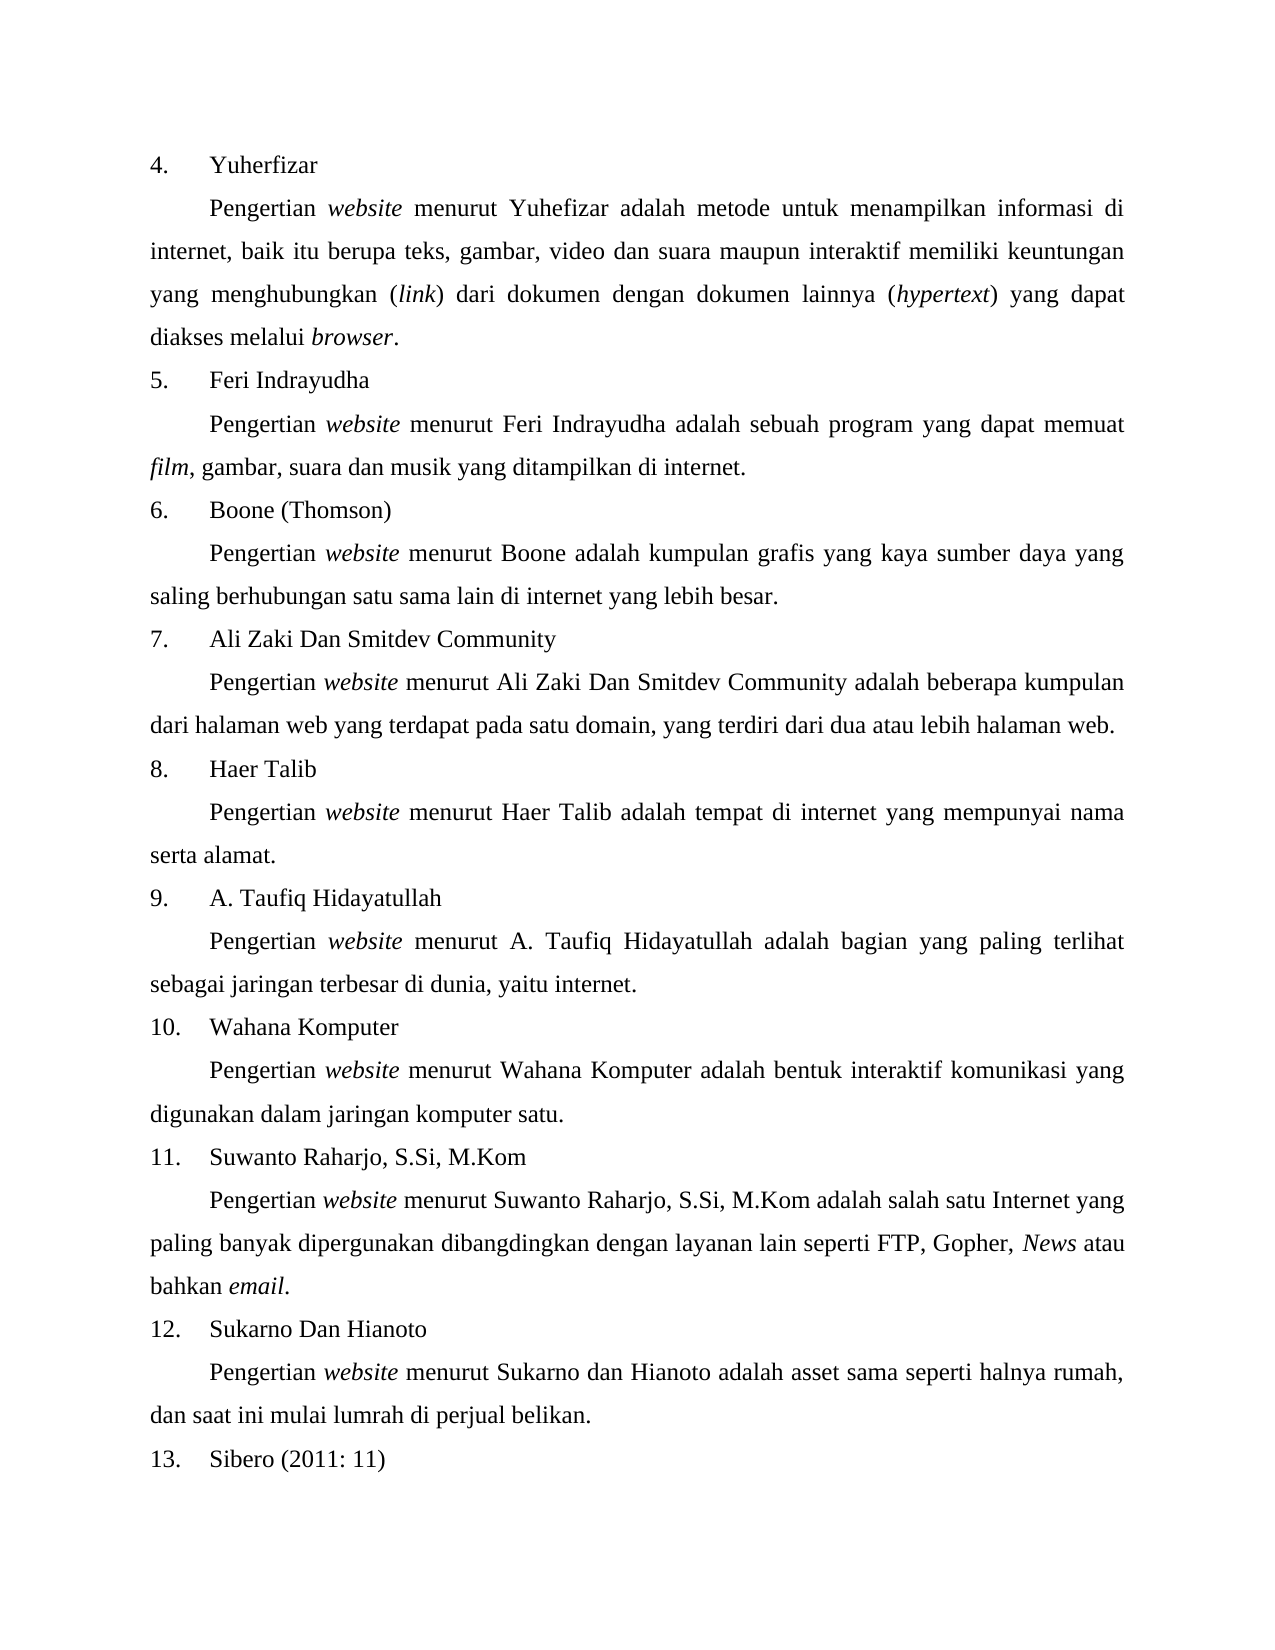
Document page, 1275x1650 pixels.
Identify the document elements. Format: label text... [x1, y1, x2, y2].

text Pengertian website menurut Sukarno dan Hianoto adalah asset sama seperti halnya rumah, dan saat ini mulai lumrah di perjual belikan. [150, 1357, 1125, 1429]
list Boone (Thomson) [150, 495, 1125, 524]
list Suwanto Raharjo, S.Si, M.Kom [150, 1142, 1125, 1171]
list Wahana Komputer [150, 1012, 1125, 1041]
list Sukarno Dan Hianoto [150, 1314, 1125, 1343]
list Feri Indrayudha [150, 366, 1125, 394]
list Haer Talib [150, 754, 1125, 782]
text Pengertian website menurut Wahana Komputer adalah bentuk interaktif komunikasi yang digunakan dalam jaringan komputer satu. [150, 1056, 1125, 1127]
list Ali Zaki Dan Smitdev Community [150, 624, 1125, 653]
list Sibero (2011: 11) [150, 1444, 1125, 1472]
text Pengertian website menurut A. Taufiq Hidayatullah adalah bagian yang paling terlihat sebagai jaringan terbesar di dunia, yaitu internet. [150, 926, 1125, 998]
text Pengertian website menurut Ali Zaki Dan Smitdev Community adalah beberapa kumpulan dari halaman web yang terdapat pada satu domain, yang terdiri dari dua atau lebih halaman web. [150, 667, 1125, 739]
text Pengertian website menurut Haer Talib adalah tempat di internet yang mempunyai nama serta alamat. [150, 797, 1125, 869]
list A. Taufiq Hidayatullah [150, 883, 1125, 912]
text Pengertian website menurut Boone adalah kumpulan grafis yang kaya sumber daya yang saling berhubungan satu sama lain di internet yang lebih besar. [150, 538, 1125, 610]
text Pengertian website menurut Feri Indrayudha adalah sebuah program yang dapat memuat film, gambar, suara dan musik yang ditampilkan di internet. [150, 409, 1125, 481]
text Pengertian website menurut Suwanto Raharjo, S.Si, M.Kom adalah salah satu Internet yang paling banyak dipergunakan dibangdingkan dengan layanan lain seperti FTP, Gopher, News atau bahkan email. [150, 1185, 1125, 1300]
list Yuherfizar [150, 150, 1125, 179]
text Pengertian website menurut Yuhefizar adalah metode untuk menampilkan informasi di internet, baik itu berupa teks, gambar, video dan suara maupun interaktif memiliki keuntungan yang menghubungkan (link) dari dokumen dengan dokumen lainnya (hypertext) yang dapat diakses melalui browser. [150, 193, 1125, 351]
